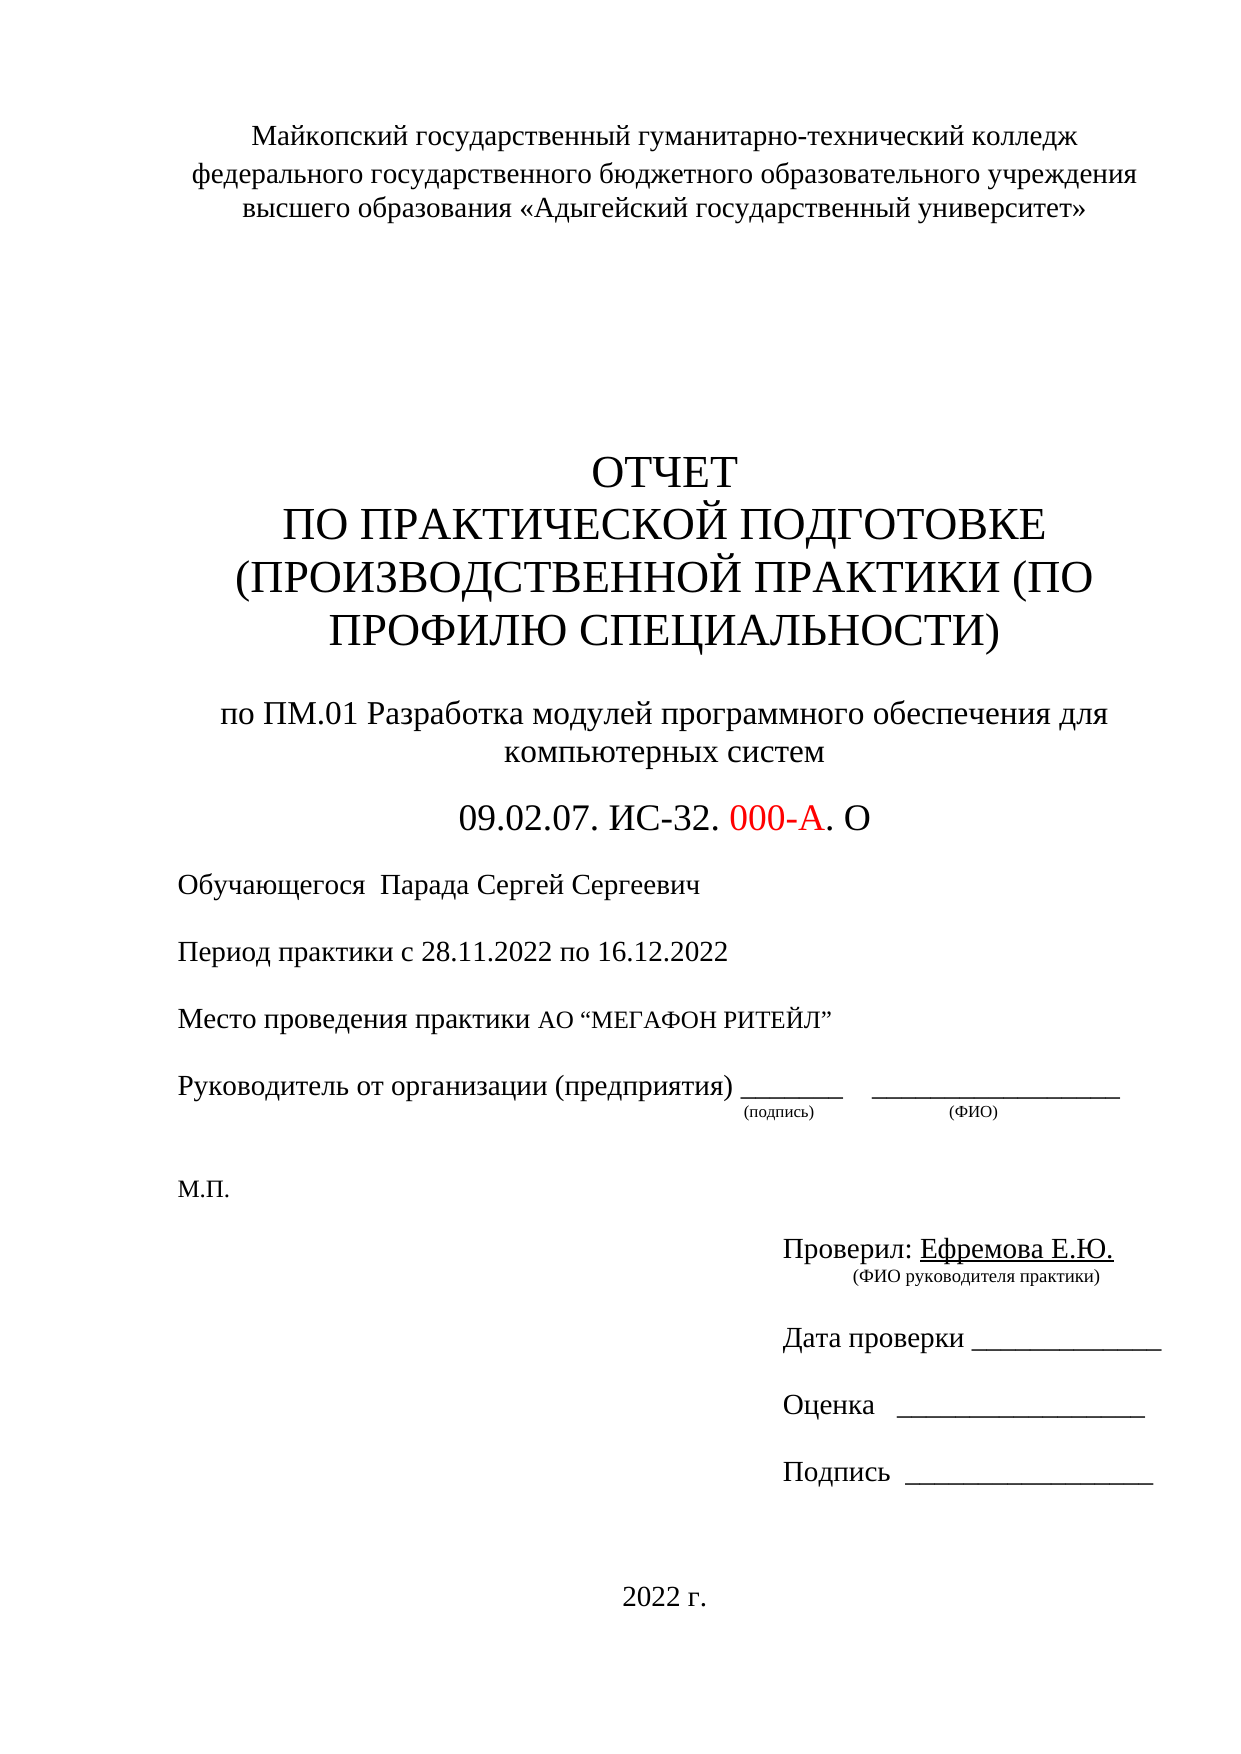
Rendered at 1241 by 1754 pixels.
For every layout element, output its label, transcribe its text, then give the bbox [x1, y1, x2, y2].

text (подпись) (ФИО) [177, 1102, 1152, 1135]
text ОТЧЕТ [177, 444, 1152, 497]
text Майкопский государственный гуманитарно-технический колледж [177, 118, 1152, 152]
text Руководитель от организации (предприятия) _______ _________________ [177, 1068, 1152, 1102]
text 2022 г. [177, 1579, 1152, 1612]
text М.П. [177, 1174, 1152, 1202]
text Место проведения практики АО “МЕГАФОН РИТЕЙЛ” [177, 1001, 1152, 1034]
text по ПМ.01 Разработка модулей программного обеспечения для компьютерных систем [177, 693, 1152, 770]
text ПО ПРАКТИЧЕСКОЙ ПОДГОТОВКЕ (ПРОИЗВОДСТВЕННОЙ ПРАКТИКИ (ПО ПРОФИЛЮ СПЕЦИАЛЬНОСТИ) [177, 497, 1152, 655]
text Период практики с 28.11.2022 по 16.12.2022 [177, 934, 1152, 967]
text 09.02.07. ИС-32. 000-А. О [177, 795, 1152, 838]
text Обучающегося Парада Сергей Сергеевич [177, 867, 1152, 900]
text федерального государственного бюджетного образовательного учреждения высшего образования «Адыгейский государственный университет» [177, 157, 1152, 224]
table_header Проверил: Ефремова Е.Ю. (ФИО руководителя практики) Дата проверки _____________ Оценка _________________ Подпись _________________ [177, 1231, 1181, 1521]
